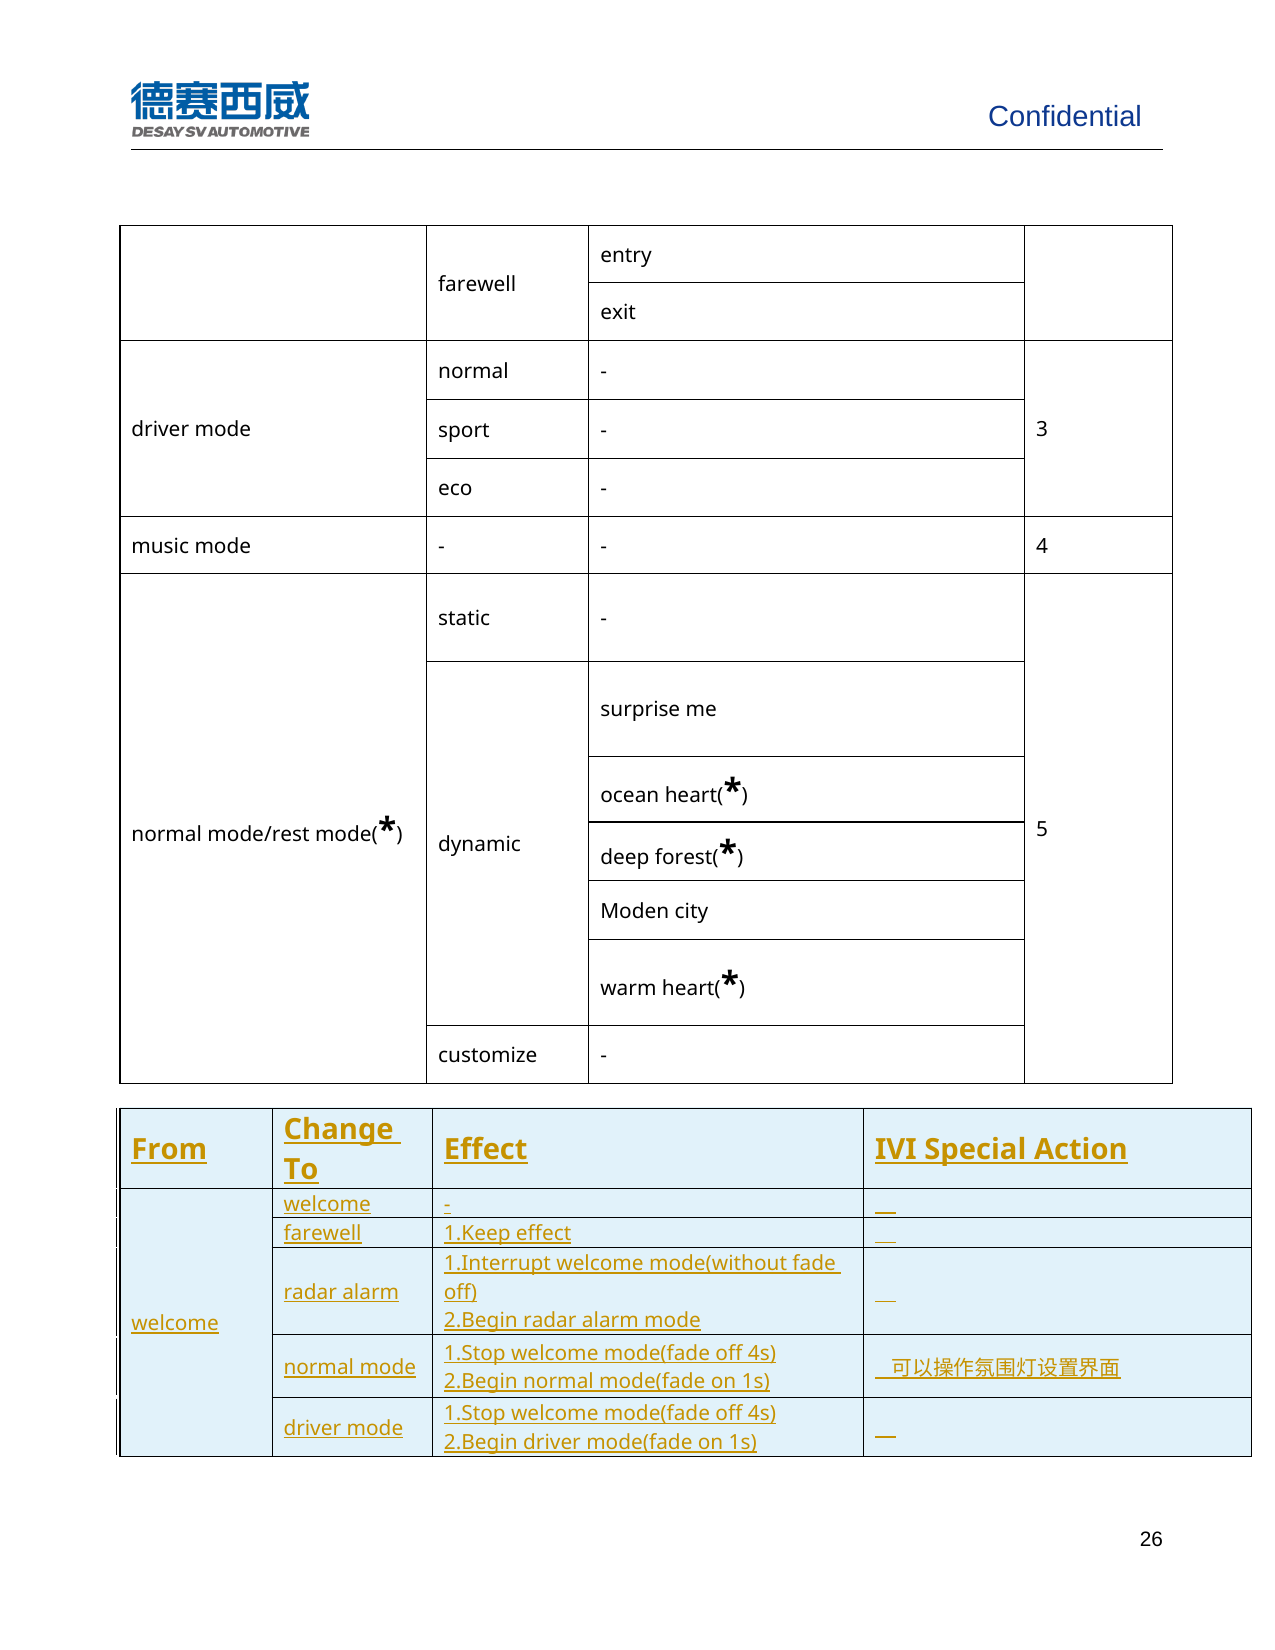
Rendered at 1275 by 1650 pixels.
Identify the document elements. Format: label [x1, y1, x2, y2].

table_cell [589, 823, 1024, 880]
table_cell [589, 940, 1024, 1025]
table_cell [427, 400, 588, 458]
table_cell [589, 341, 1024, 399]
table_cell [1025, 574, 1172, 1082]
table_cell [589, 662, 1024, 756]
table_cell [427, 574, 588, 661]
table_cell [1025, 341, 1172, 516]
table_cell [427, 1026, 588, 1082]
table_cell [121, 574, 426, 1082]
table_cell [589, 226, 1024, 282]
table_cell [589, 400, 1024, 458]
table_cell [589, 574, 1024, 661]
table_cell [589, 517, 1024, 573]
table_cell [121, 517, 426, 573]
picture [131, 81, 310, 137]
table_cell [121, 341, 426, 516]
table_cell [427, 662, 588, 1025]
table_cell [589, 459, 1024, 516]
table_cell [589, 757, 1024, 821]
table_cell [427, 226, 588, 340]
table_cell [427, 517, 588, 573]
table_cell [589, 283, 1024, 340]
table_cell [589, 1026, 1024, 1082]
table_cell [427, 459, 588, 516]
table_cell [1025, 517, 1172, 573]
table_cell [427, 341, 588, 399]
table_cell [589, 881, 1024, 939]
